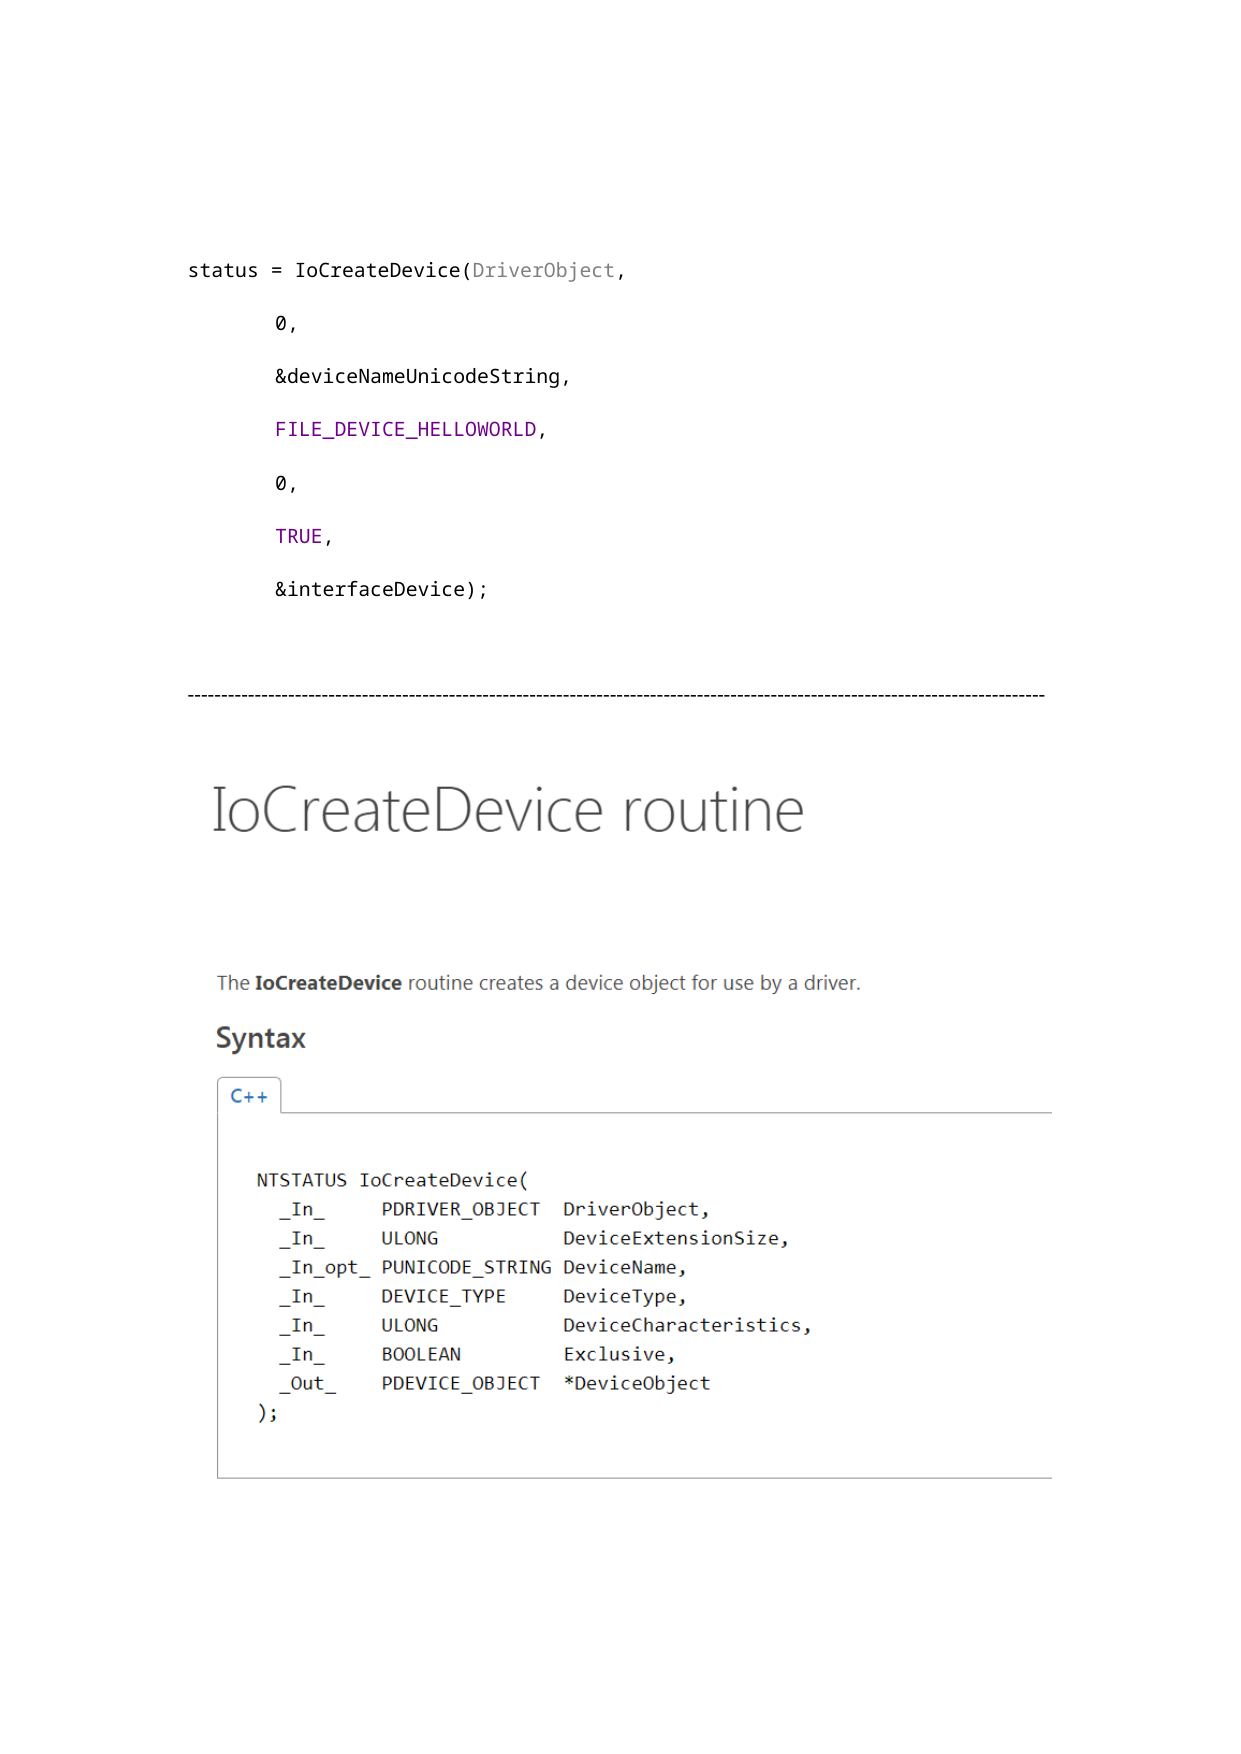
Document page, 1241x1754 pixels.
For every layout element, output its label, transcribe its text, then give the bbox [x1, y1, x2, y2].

picture [187, 733, 1052, 1497]
text 0, [187, 309, 1053, 336]
text TRUE, [187, 522, 1053, 549]
text -------------------------------------------------------------------------------------------------------------------------------- [187, 681, 1053, 708]
text &deviceNameUnicodeString, [187, 362, 1053, 389]
text FILE_DEVICE_HELLOWORLD, [187, 416, 1053, 443]
text 0, [187, 469, 1053, 496]
text &interfaceDevice); [187, 575, 1053, 602]
text status = IoCreateDevice(DriverObject, [187, 256, 1053, 283]
